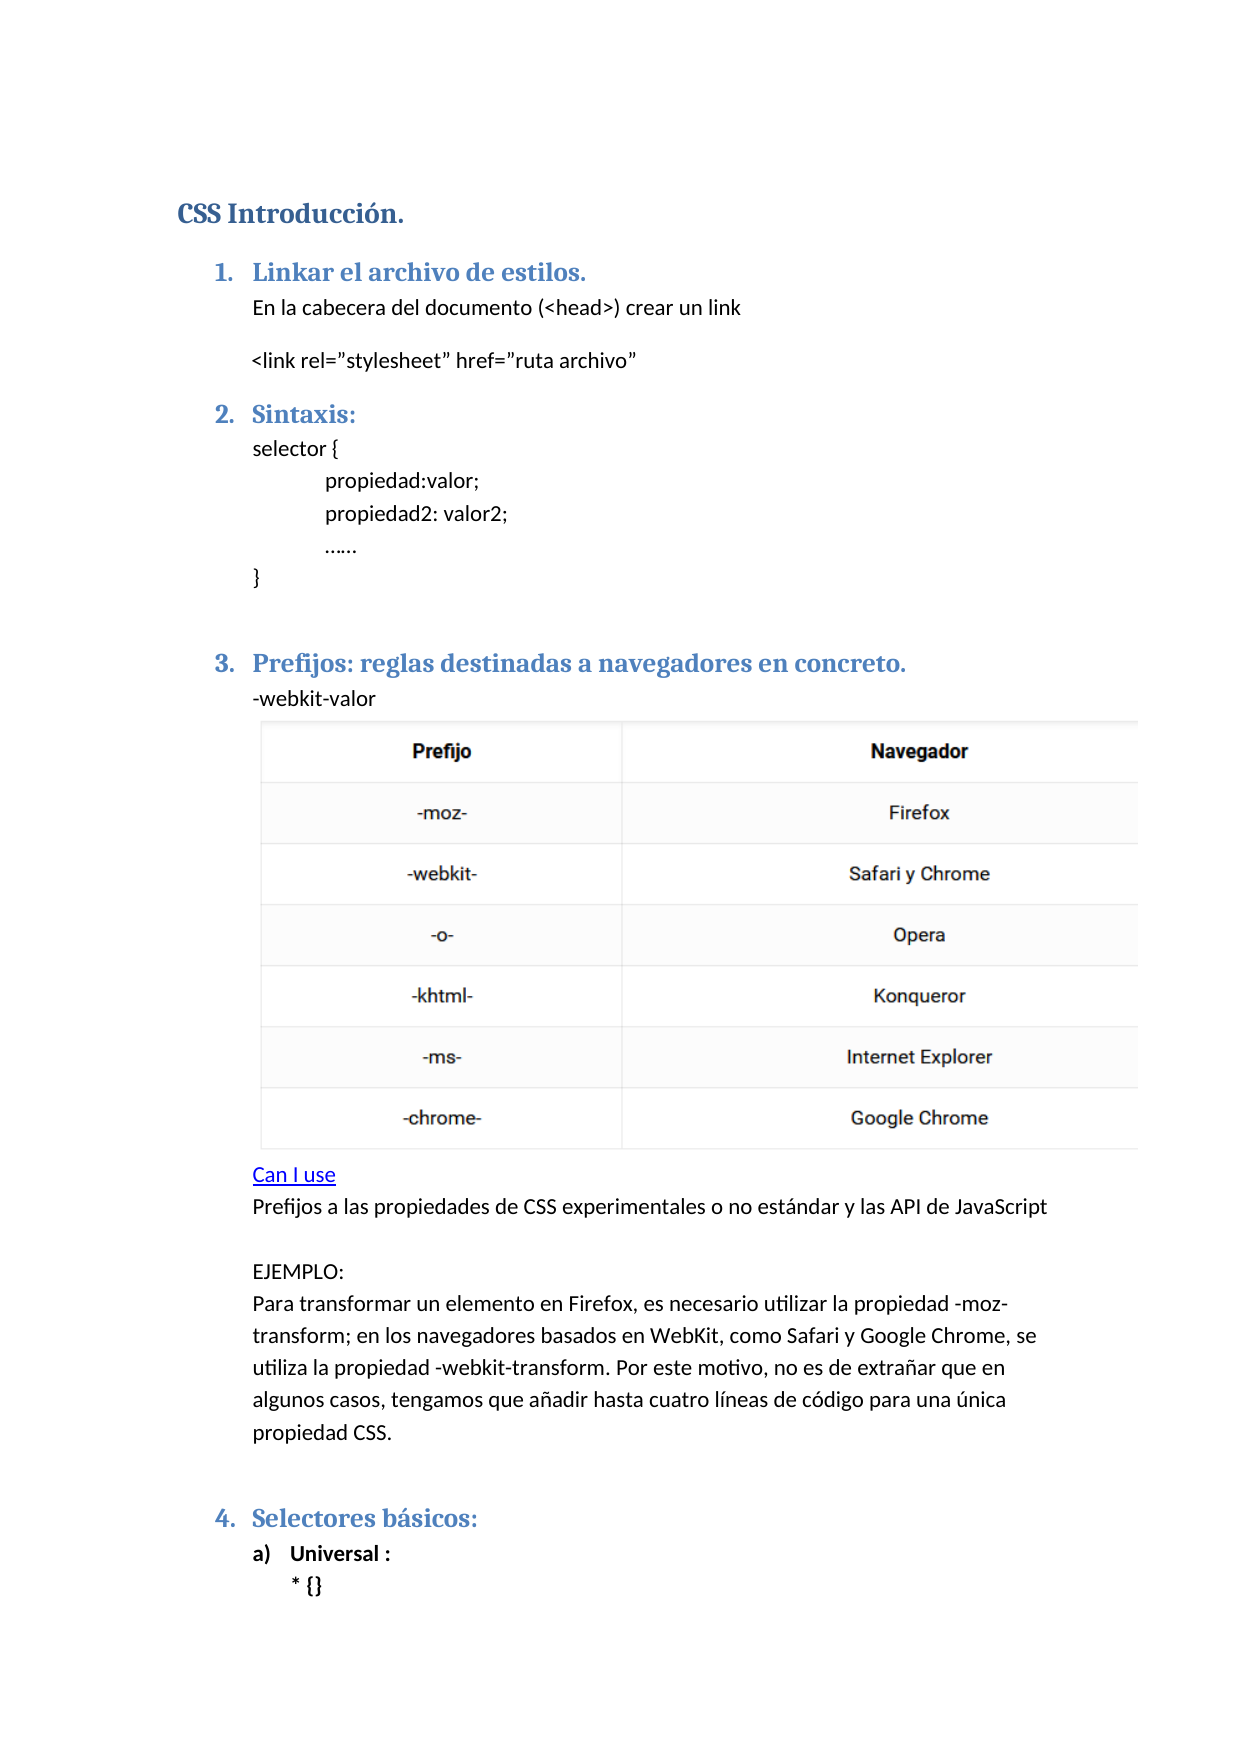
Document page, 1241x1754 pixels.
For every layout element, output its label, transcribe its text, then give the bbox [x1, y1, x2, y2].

subtitle Prefijos: reglas destinadas a navegadores en concreto. [215, 648, 1063, 679]
list EJEMPLO: [252, 1257, 1063, 1285]
list …… [252, 531, 1063, 559]
list } [252, 563, 1063, 591]
subtitle Selectores básicos: [215, 1503, 1063, 1534]
subtitle Sintaxis: [215, 399, 1063, 430]
list propiedad:valor; [252, 467, 1063, 495]
list Para transformar un elemento en Firefox, es necesario utilizar la propiedad -moz-transform; en los navegadores basados en WebKit, como Safari y Google Chrome, se utiliza la propiedad -webkit-transform. Por este motivo, no es de extrañar que en algunos casos, tengamos que añadir hasta cuatro líneas de código para una única propiedad CSS. [252, 1289, 1063, 1446]
subtitle Linkar el archivo de estilos. [215, 257, 1063, 288]
text <link rel=”stylesheet” href=”ruta archivo” [177, 346, 1063, 374]
list -webkit-valor [252, 684, 1063, 712]
list * {} [290, 1571, 1063, 1599]
picture [252, 716, 1138, 1157]
list Universal : [252, 1539, 1063, 1567]
list Prefijos a las propiedades de CSS experimentales o no estándar y las API de JavaScript [252, 1192, 1063, 1221]
list propiedad2: valor2; [252, 499, 1063, 527]
subtitle CSS Introducción. [177, 198, 1063, 231]
list Can I use [252, 1157, 1063, 1188]
list selector { [252, 434, 1063, 462]
list En la cabecera del documento (<head>) crear un link [252, 293, 1063, 321]
